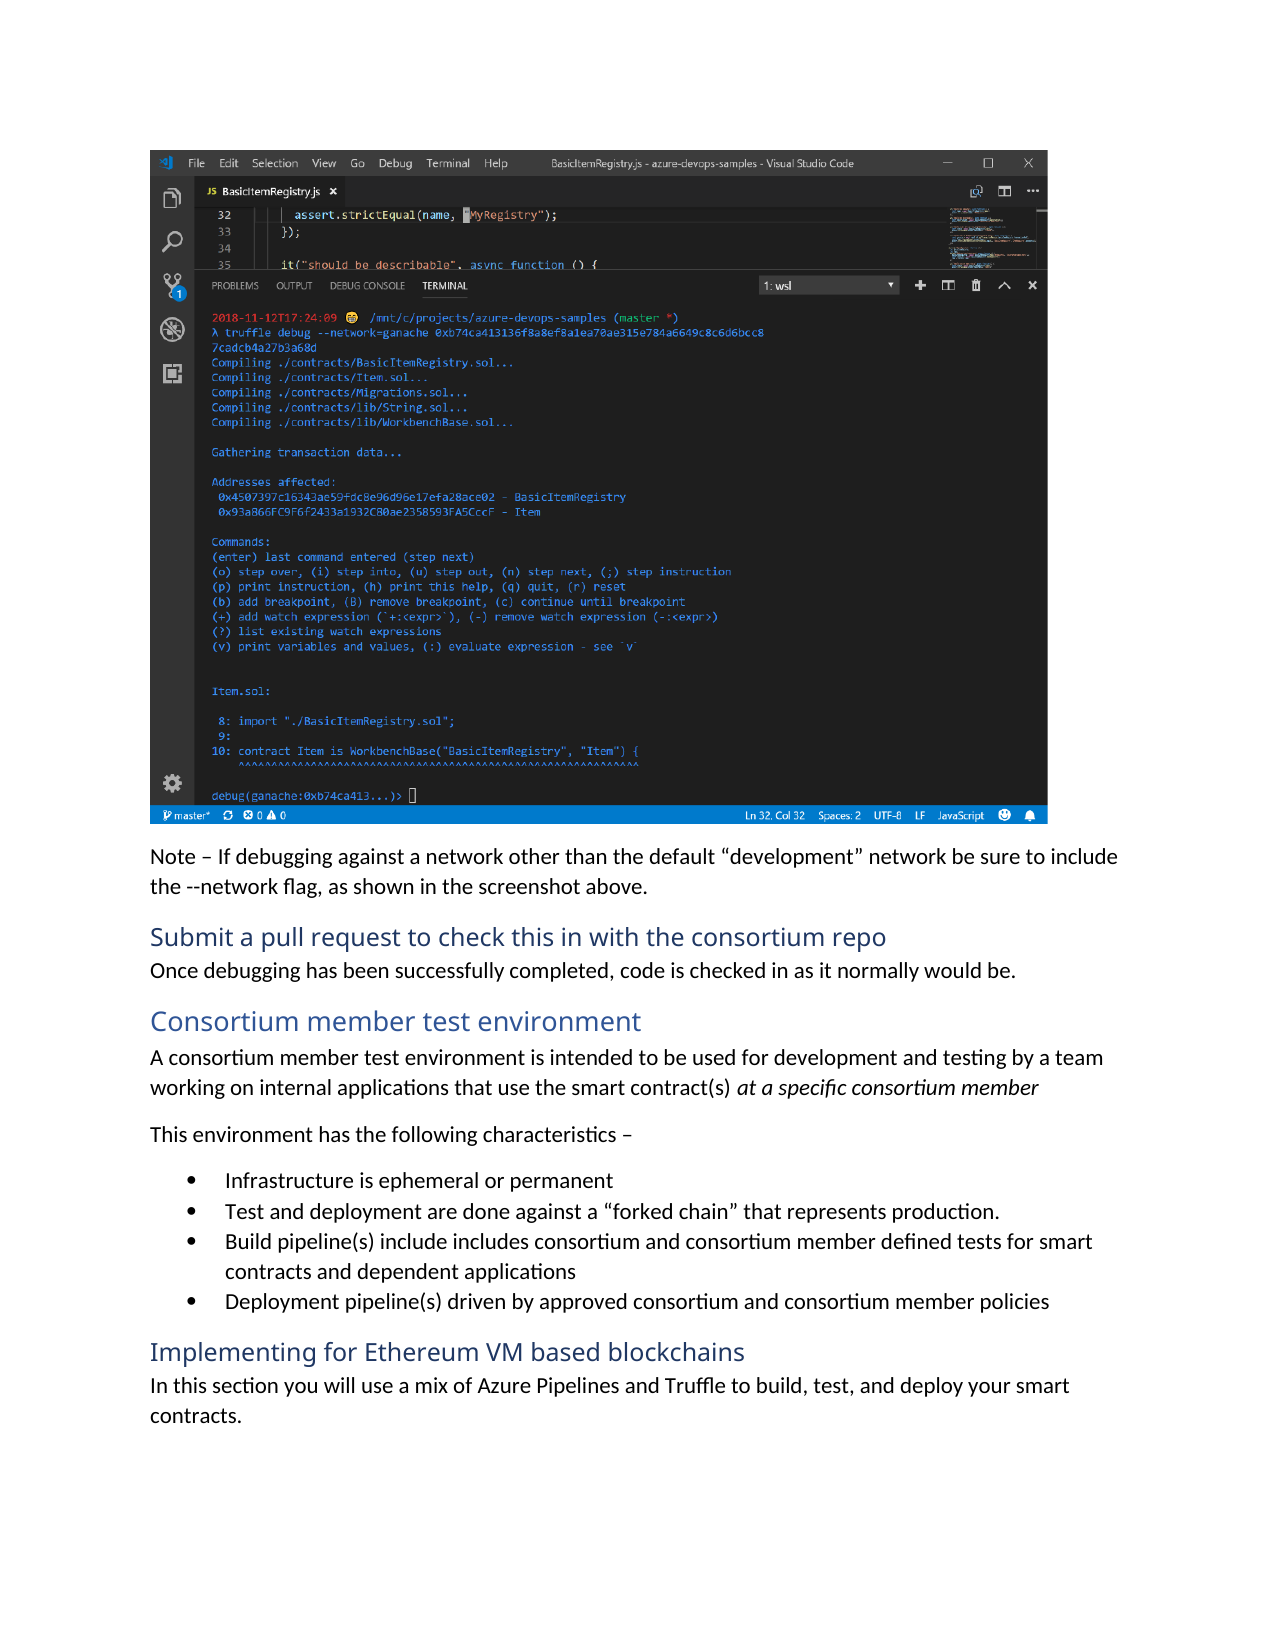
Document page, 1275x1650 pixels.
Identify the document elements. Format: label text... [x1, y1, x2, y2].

text This environment has the following characteristics – [150, 1120, 1125, 1148]
text Once debugging has been successfully completed, code is checked in as it normally would be. [150, 956, 1125, 984]
picture [150, 150, 1048, 824]
list Build pipeline(s) include includes consortium and consortium member defined tests for smart contracts and dependent applications [187, 1227, 1125, 1285]
subtitle Consortium member test environment [150, 1003, 1125, 1040]
subtitle Submit a pull request to check this in with the consortium repo [150, 919, 1125, 953]
text Note – If debugging against a network other than the default “development” network be sure to include the --network flag, as shown in the screenshot above. [150, 842, 1125, 900]
list Test and deployment are done against a “forked chain” that represents production. [187, 1197, 1125, 1225]
list Deployment pipeline(s) driven by approved consortium and consortium member policies [187, 1287, 1125, 1315]
list Infrastructure is ephemeral or permanent [187, 1167, 1125, 1194]
text A consortium member test environment is intended to be used for development and testing by a team working on internal applications that use the smart contract(s) at a specific consortium member [150, 1043, 1125, 1101]
text In this section you will use a mix of Azure Pipelines and Truffle to build, test, and deploy your smart contracts. [150, 1371, 1125, 1429]
subtitle Implementing for Ethereum VM based blockchains [150, 1334, 1125, 1368]
